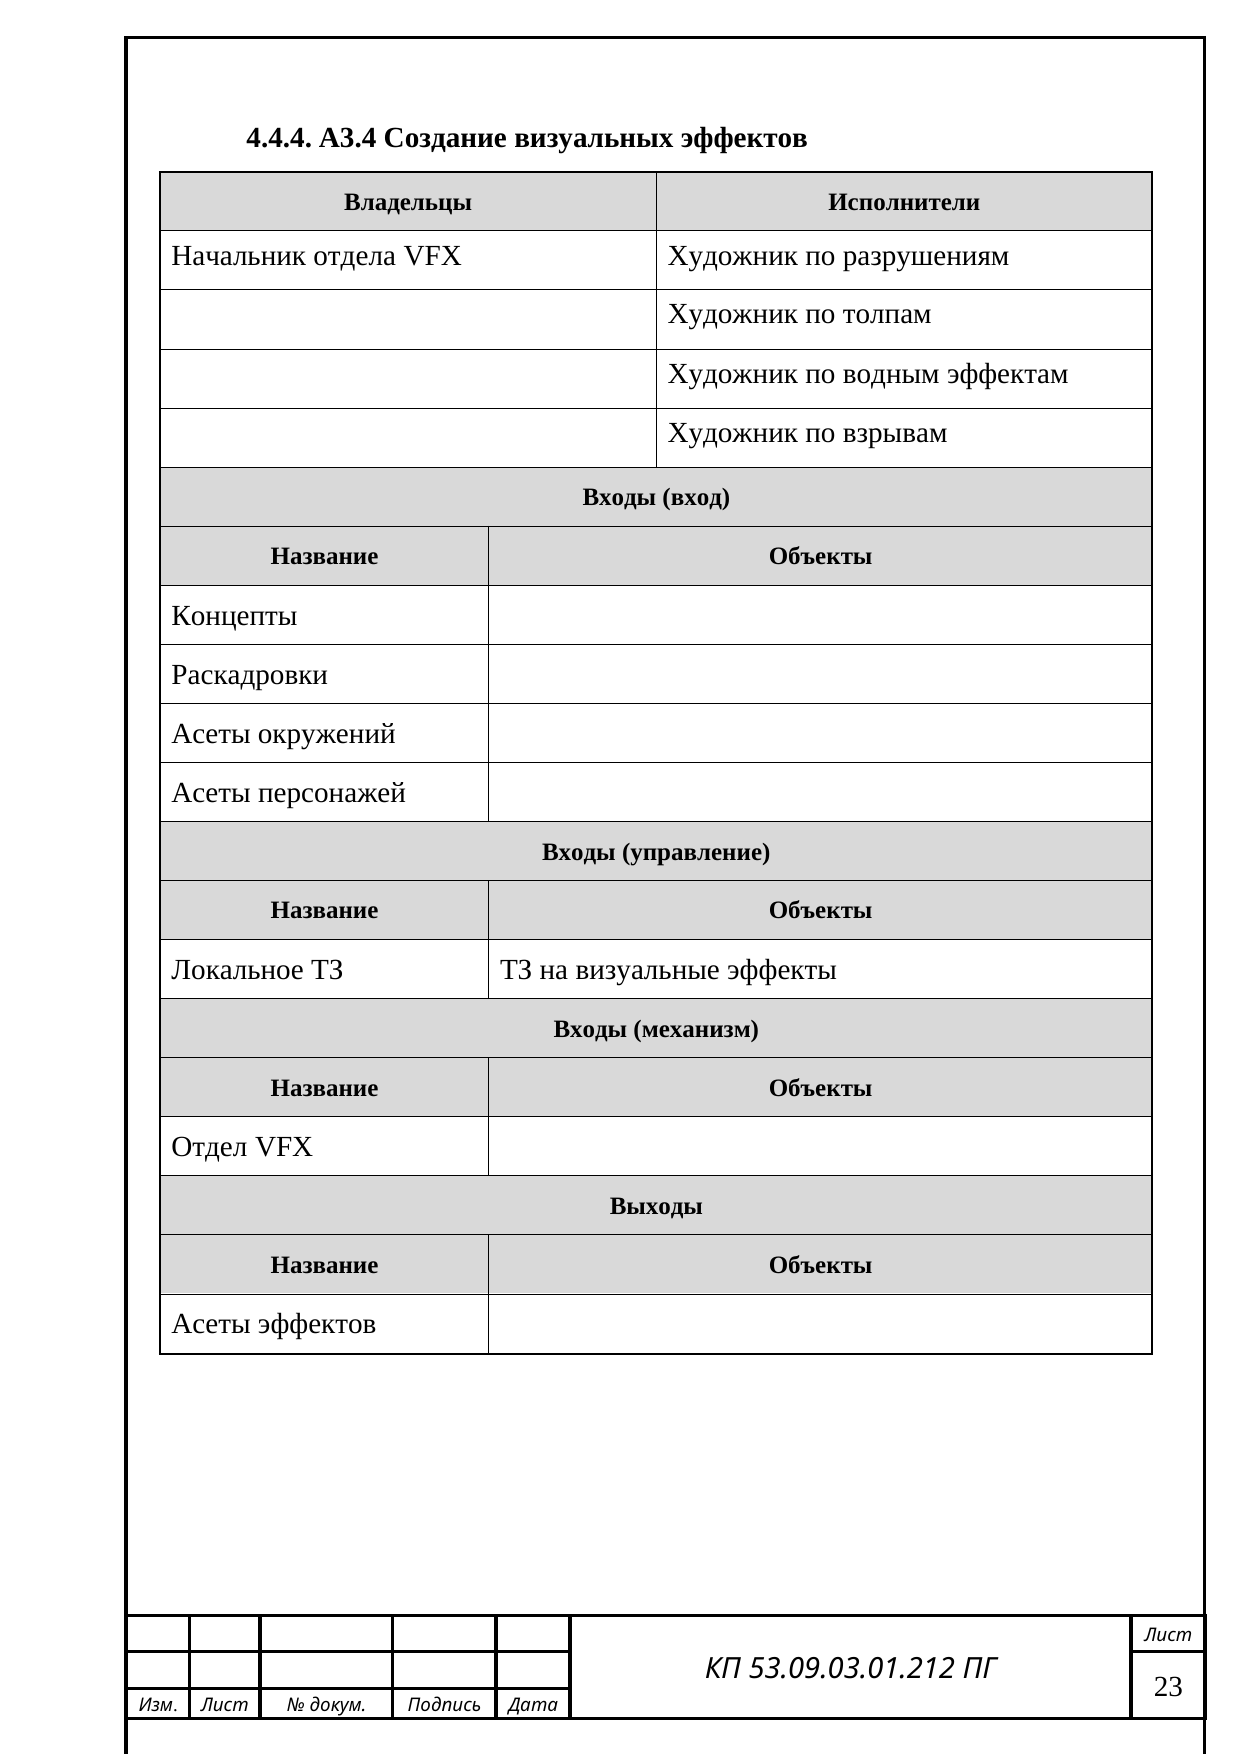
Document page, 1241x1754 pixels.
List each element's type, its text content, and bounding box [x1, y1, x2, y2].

table_cell [489, 586, 1151, 644]
table_cell Объекты [489, 881, 1151, 939]
table_cell ТЗ на визуальные эффекты [489, 940, 1151, 998]
table_cell [489, 645, 1151, 703]
table_header Исполнители [657, 173, 1151, 230]
table_header Владельцы [161, 173, 656, 230]
table_cell [161, 409, 656, 467]
table_cell [161, 290, 656, 348]
table_cell Входы (механизм) [161, 999, 1151, 1057]
table_cell Отдел VFX [161, 1117, 488, 1175]
table_cell Входы (вход) [161, 468, 1151, 526]
table_cell Название [161, 881, 488, 939]
table_cell Название [161, 527, 488, 585]
table_cell Художник по разрушениям [657, 231, 1151, 289]
table_cell Выходы [161, 1176, 1151, 1234]
table_cell Входы (управление) [161, 822, 1151, 880]
table_cell Асеты окружений [161, 704, 488, 762]
table_cell Художник по толпам [657, 290, 1151, 348]
table_cell Название [161, 1058, 488, 1116]
table_cell [489, 704, 1151, 762]
table_cell Начальник отдела VFX [161, 231, 656, 289]
table_cell Концепты [161, 586, 488, 644]
table_cell Раскадровки [161, 645, 488, 703]
table_cell Асеты персонажей [161, 763, 488, 821]
table_cell Асеты эффектов [161, 1295, 488, 1352]
table_cell Объекты [489, 1235, 1151, 1293]
subtitle А3.4 Создание визуальных эффектов [246, 120, 1163, 154]
table_cell Название [161, 1235, 488, 1293]
table_cell [489, 1295, 1151, 1352]
table_cell Объекты [489, 1058, 1151, 1116]
table_cell [161, 350, 656, 407]
table_cell Объекты [489, 527, 1151, 585]
table_cell Художник по водным эффектам [657, 350, 1151, 407]
table_cell Локальное ТЗ [161, 940, 488, 998]
table_cell [489, 1117, 1151, 1175]
table_cell [489, 763, 1151, 821]
table_cell Художник по взрывам [657, 409, 1151, 467]
